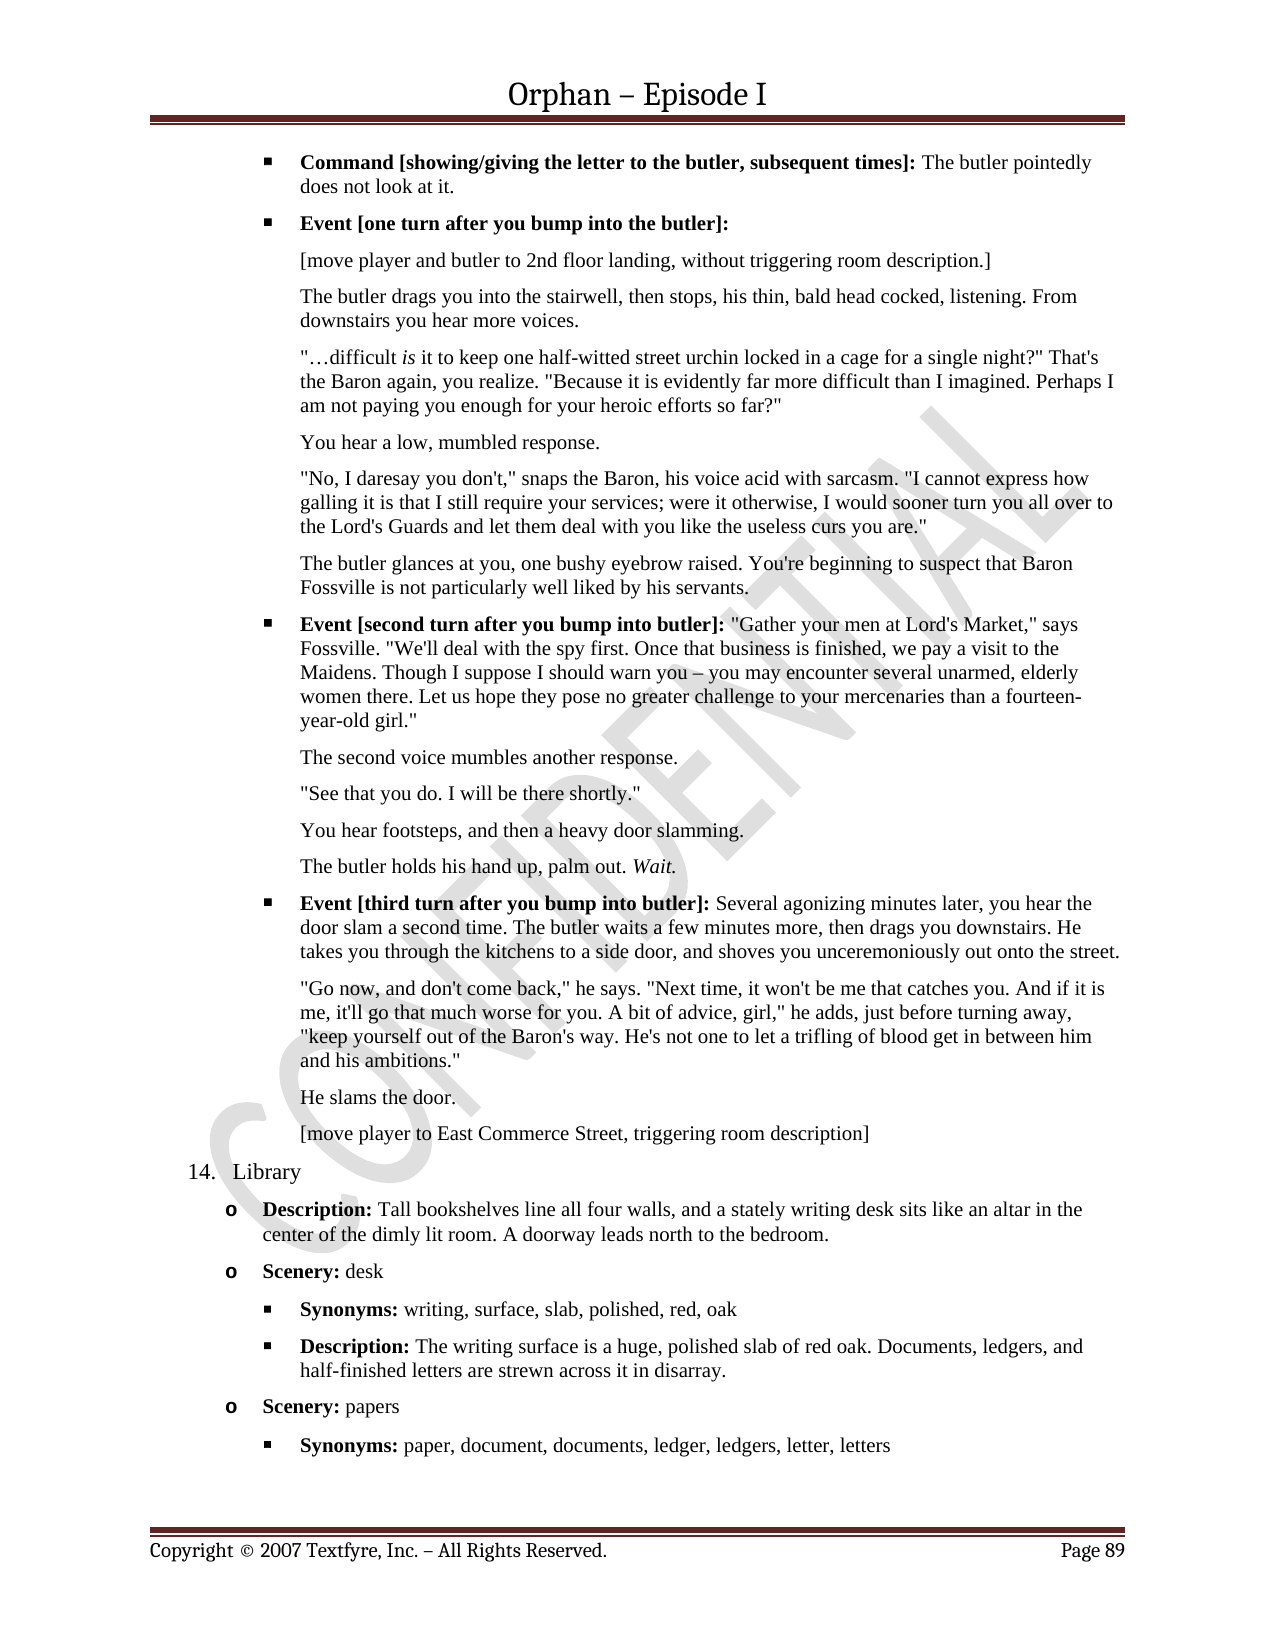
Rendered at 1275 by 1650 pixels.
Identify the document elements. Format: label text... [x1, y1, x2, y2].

list Library [187, 1158, 1125, 1184]
text The butler drags you into the stairwell, then stops, his thin, bald head cocked, listening. From downstairs you hear more voices. [300, 284, 1125, 332]
text He slams the door. [300, 1085, 1125, 1109]
text "No, I daresay you don't," snaps the Baron, his voice acid with sarcasm. "I cannot express how galling it is that I still require your services; were it otherwise, I would sooner turn you all over to the Lord's Guards and let them deal with you like the useless curs you are." [300, 466, 1125, 538]
list Synonyms: paper, document, documents, ledger, ledgers, letter, letters [262, 1433, 1125, 1457]
list Command [showing/giving the letter to the butler, subsequent times]: The butler pointedly does not look at it. [262, 150, 1125, 198]
list Event [second turn after you bump into butler]: "Gather your men at Lord's Market," says Fossville. "We'll deal with the spy first. Once that business is finished, we pay a visit to the Maidens. Though I suppose I should warn you – you may encounter several unarmed, elderly women there. Let us hope they pose no greater challenge to your mercenaries than a fourteen-year-old girl." [262, 612, 1125, 732]
list Scenery: desk [225, 1259, 1125, 1285]
text "Go now, and don't come back," he says. "Next time, it won't be me that catches you. And if it is me, it'll go that much worse for you. A bit of advice, girl," he adds, just before turning away, "keep yourself out of the Baron's way. He's not one to let a trifling of blood get in between him and his ambitions." [300, 976, 1125, 1072]
text The butler holds his hand up, palm out. Wait. [300, 854, 1125, 878]
text [move player to , triggering room description] [300, 1121, 1125, 1145]
list Event [third turn after you bump into butler]: Several agonizing minutes later, you hear the door slam a second time. The butler waits a few minutes more, then drags you downstairs. He takes you through the kitchens to a side door, and shoves you unceremoniously out onto the street. [262, 891, 1125, 963]
text You hear footsteps, and then a heavy door slamming. [300, 818, 1125, 842]
text You hear a low, mumbled response. [300, 430, 1125, 454]
text The second voice mumbles another response. [300, 745, 1125, 769]
text "…difficult is it to keep one half-witted street urchin locked in a cage for a single night?" That's the Baron again, you realize. "Because it is evidently far more difficult than I imagined. Perhaps I am not paying you enough for your heroic efforts so far?" [300, 345, 1125, 417]
list Description: Tall bookshelves line all four walls, and a stately writing desk sits like an altar in the center of the dimly lit room. A doorway leads north to the bedroom. [225, 1197, 1125, 1246]
list Synonyms: writing, surface, slab, polished, red, oak [262, 1297, 1125, 1321]
list Description: The writing surface is a huge, polished slab of red oak. Documents, ledgers, and half-finished letters are strewn across it in disarray. [262, 1334, 1125, 1382]
list Event [one turn after you bump into the butler]: [262, 211, 1125, 235]
list Scenery: papers [225, 1394, 1125, 1420]
text [move player and butler to 2nd floor landing, without triggering room description.] [300, 248, 1125, 272]
text The butler glances at you, one bushy eyebrow raised. You're beginning to suspect that Baron Fossville is not particularly well liked by his servants. [300, 551, 1125, 599]
text "See that you do. I will be there shortly." [300, 781, 1125, 805]
